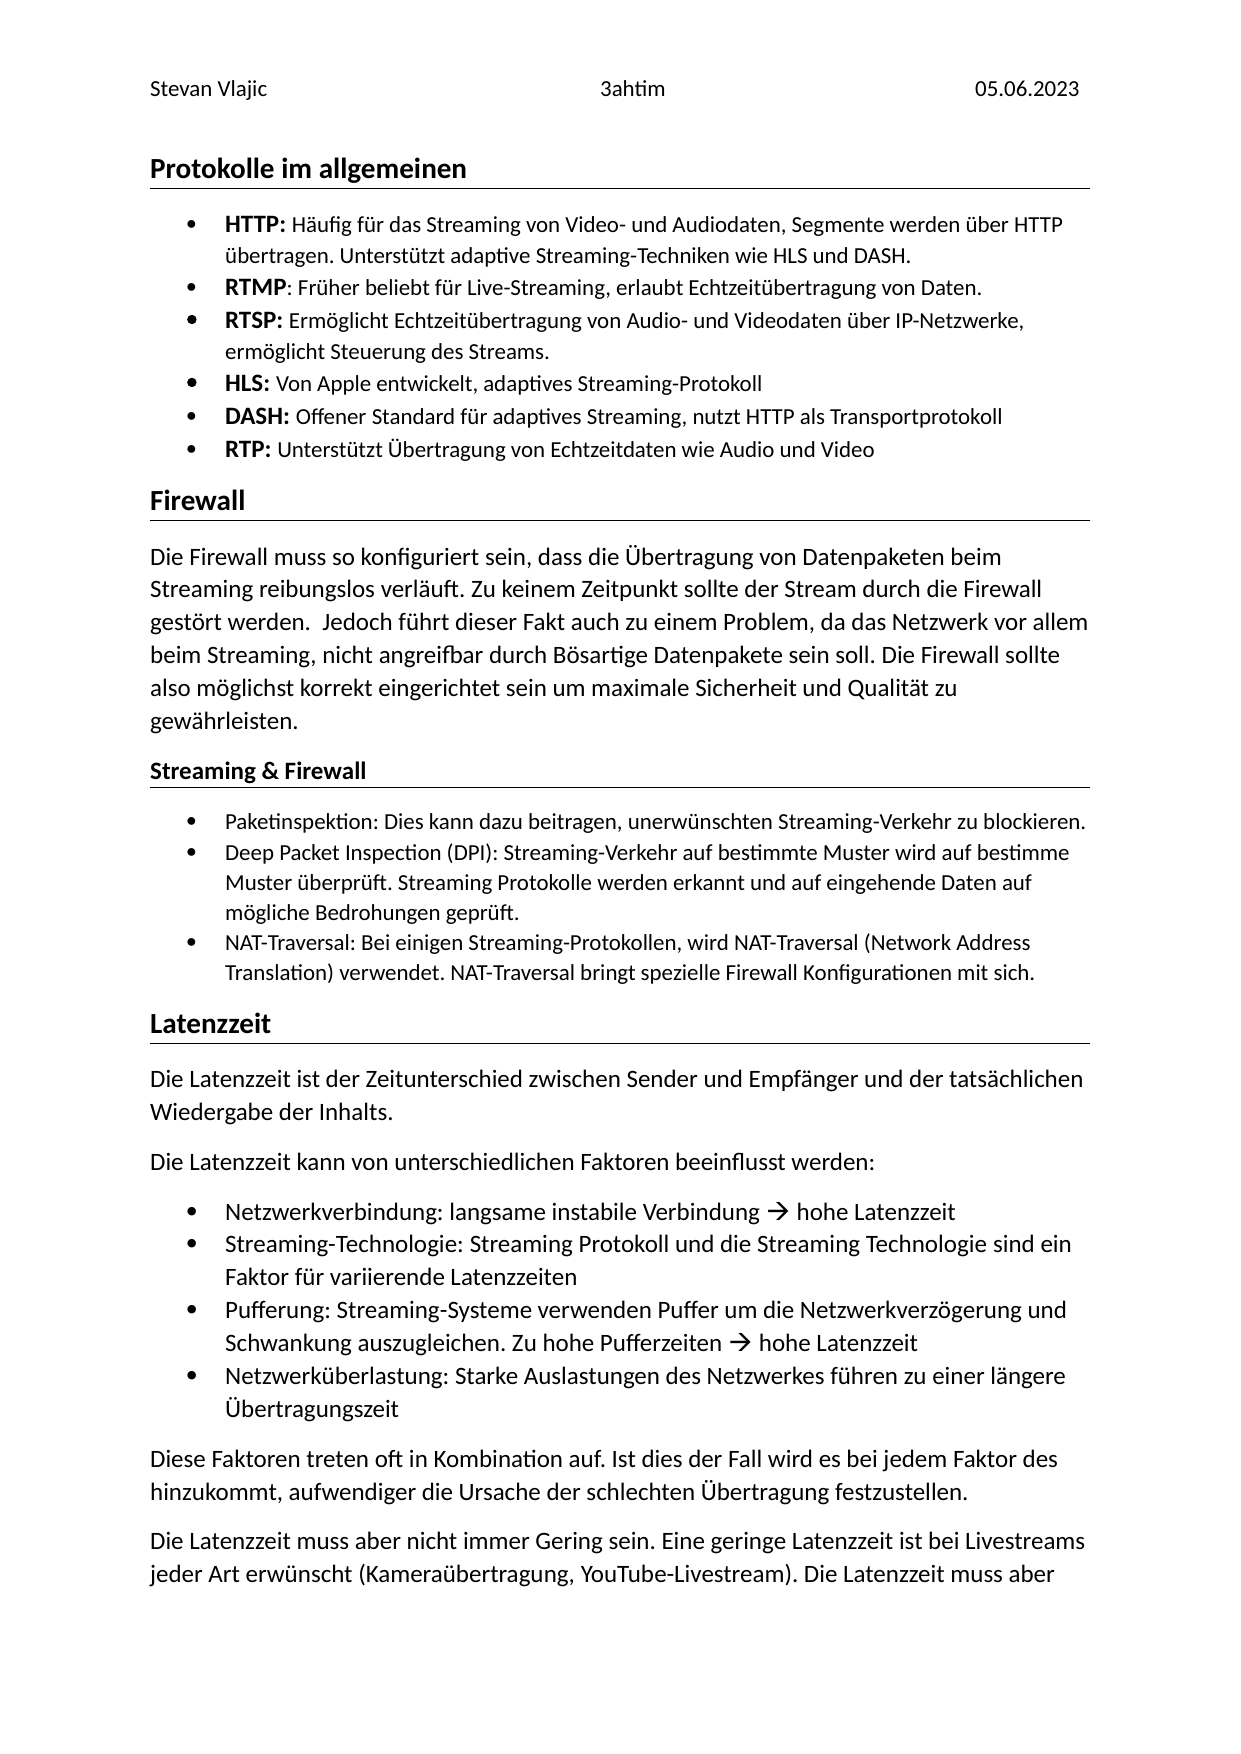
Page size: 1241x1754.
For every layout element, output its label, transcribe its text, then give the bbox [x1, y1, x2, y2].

text Diese Faktoren treten oft in Kombination auf. Ist dies der Fall wird es bei jedem Faktor des hinzukommt, aufwendiger die Ursache der schlechten Übertragung festzustellen. [150, 1443, 1090, 1506]
list HTTP: Häufig für das Streaming von Video- und Audiodaten, Segmente werden über HTTP übertragen. Unterstützt adaptive Streaming-Techniken wie HLS und DASH. [187, 208, 1090, 269]
text Firewall [150, 482, 1090, 520]
list Paketinspektion: Dies kann dazu beitragen, unerwünschten Streaming-Verkehr zu blockieren. [187, 807, 1090, 836]
list NAT-Traversal: Bei einigen Streaming-Protokollen, wird NAT-Traversal (Network Address Translation) verwendet. NAT-Traversal bringt spezielle Firewall Konfigurationen mit sich. [187, 928, 1090, 987]
text Streaming & Firewall [150, 755, 1090, 787]
list Netzwerkverbindung: langsame instabile Verbindung hohe Latenzzeit [187, 1196, 1090, 1226]
list HLS: Von Apple entwickelt, adaptives Streaming-Protokoll [187, 367, 1090, 397]
list Pufferung: Streaming-Systeme verwenden Puffer um die Netzwerkverzögerung und Schwankung auszugleichen. Zu hohe Pufferzeiten hohe Latenzzeit [187, 1294, 1090, 1358]
list RTSP: Ermöglicht Echtzeitübertragung von Audio- und Videodaten über IP-Netzwerke, ermöglicht Steuerung des Streams. [187, 304, 1090, 365]
list RTMP: Früher beliebt für Live-Streaming, erlaubt Echtzeitübertragung von Daten. [187, 271, 1090, 302]
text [150, 1525, 1090, 1589]
text Protokolle im allgemeinen [150, 150, 1090, 188]
list Netzwerküberlastung: Starke Auslastungen des Netzwerkes führen zu einer längere Übertragungszeit [187, 1360, 1090, 1424]
list RTP: Unterstützt Übertragung von Echtzeitdaten wie Audio und Video [187, 433, 1090, 463]
text Latenzzeit [150, 1005, 1090, 1043]
list Streaming-Technologie: Streaming Protokoll und die Streaming Technologie sind ein Faktor für variierende Latenzzeiten [187, 1229, 1090, 1292]
list Deep Packet Inspection (DPI): Streaming-Verkehr auf bestimmte Muster wird auf bestimme Muster überprüft. Streaming Protokolle werden erkannt und auf eingehende Daten auf mögliche Bedrohungen geprüft. [187, 838, 1090, 926]
text Die Latenzzeit ist der Zeitunterschied zwischen Sender und Empfänger und der tatsächlichen Wiedergabe der Inhalts. [150, 1064, 1090, 1127]
list DASH: Offener Standard für adaptives Streaming, nutzt HTTP als Transportprotokoll [187, 400, 1090, 430]
text Die Firewall muss so konfiguriert sein, dass die Übertragung von Datenpaketen beim Streaming reibungslos verläuft. Zu keinem Zeitpunkt sollte der Stream durch die Firewall gestört werden. Jedoch führt dieser Fakt auch zu einem Problem, da das Netzwerk vor allem beim Streaming, nicht angreifbar durch Bösartige Datenpakete sein soll. Die Firewall sollte also möglichst korrekt eingerichtet sein um maximale Sicherheit und Qualität zu gewährleisten. [150, 541, 1090, 736]
text Die Latenzzeit kann von unterschiedlichen Faktoren beeinflusst werden: [150, 1146, 1090, 1177]
